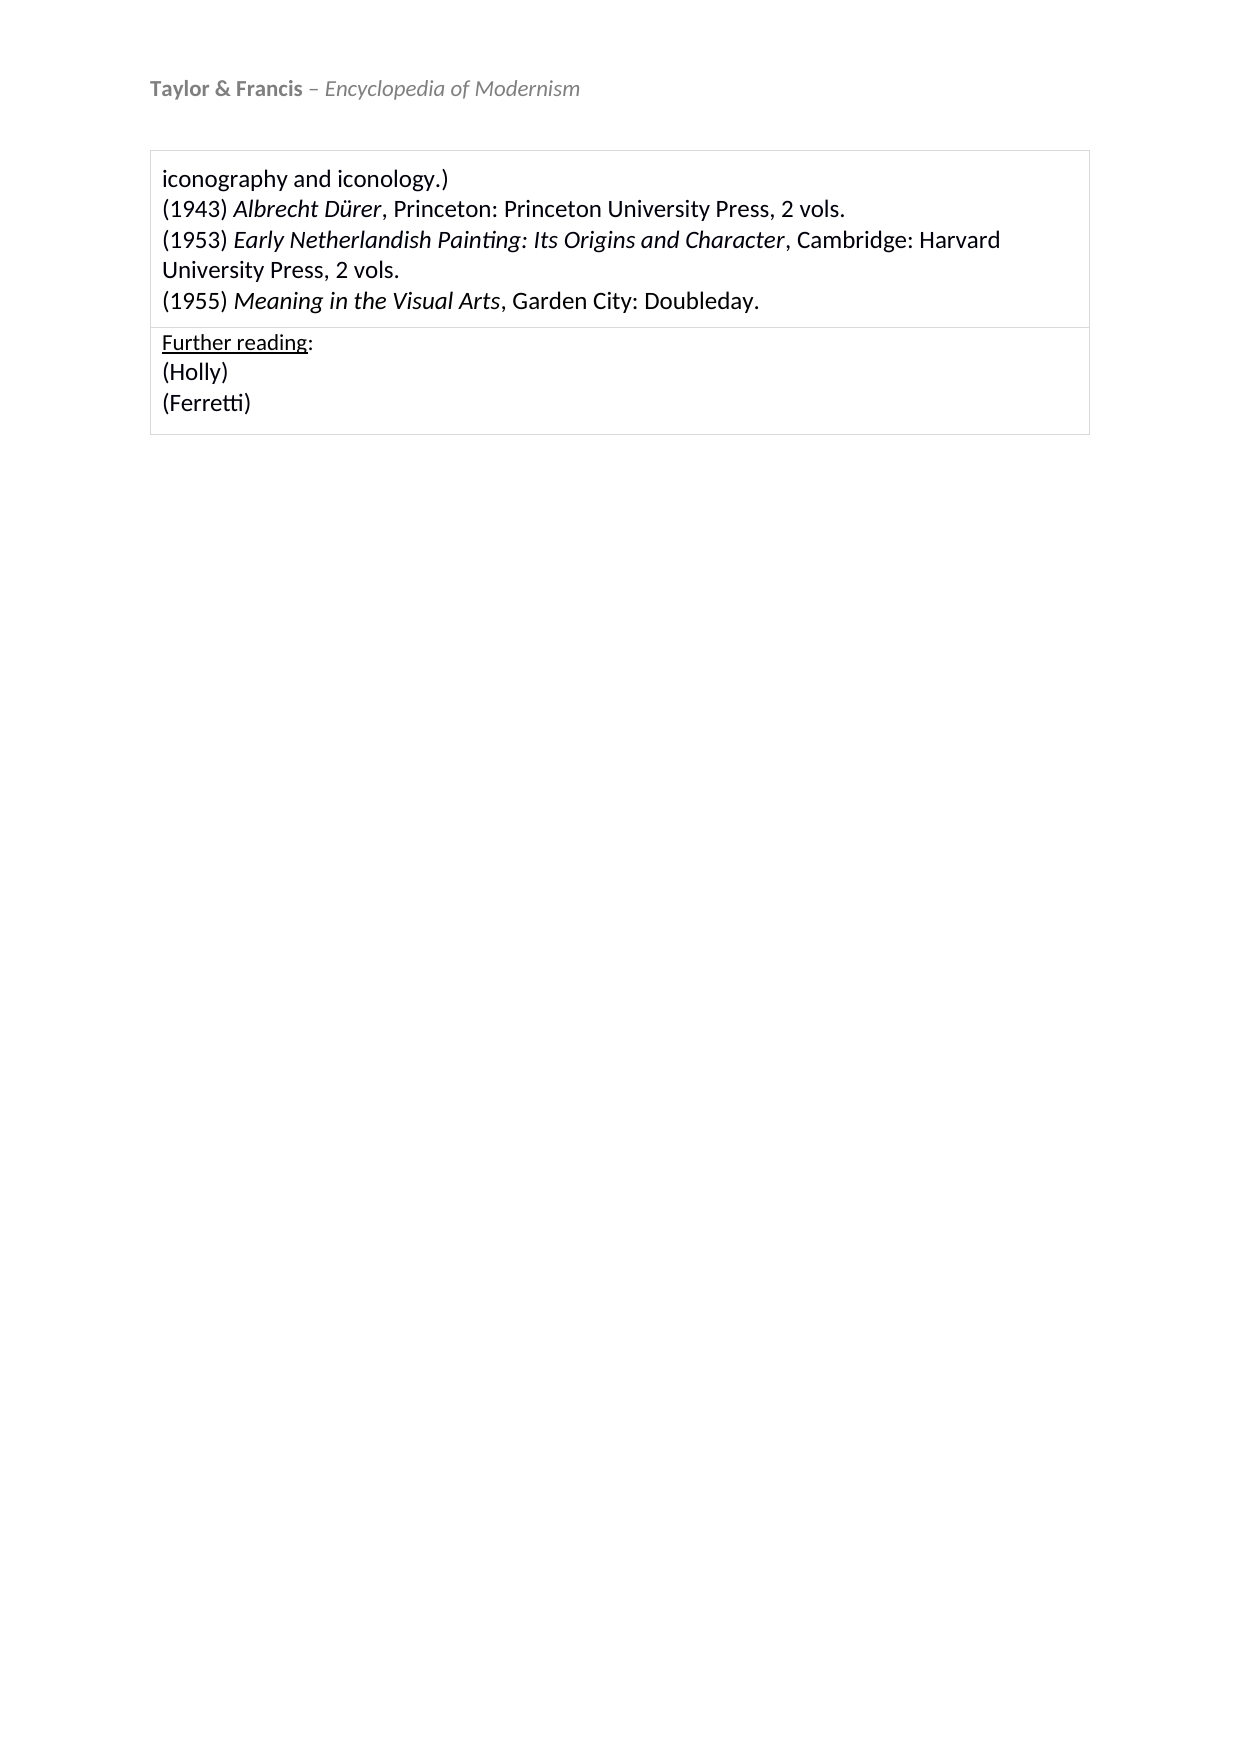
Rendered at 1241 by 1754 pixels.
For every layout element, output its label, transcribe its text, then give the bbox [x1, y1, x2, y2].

table_cell Further reading: (Holly) (Ferretti) [151, 328, 1089, 434]
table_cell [151, 151, 1089, 327]
